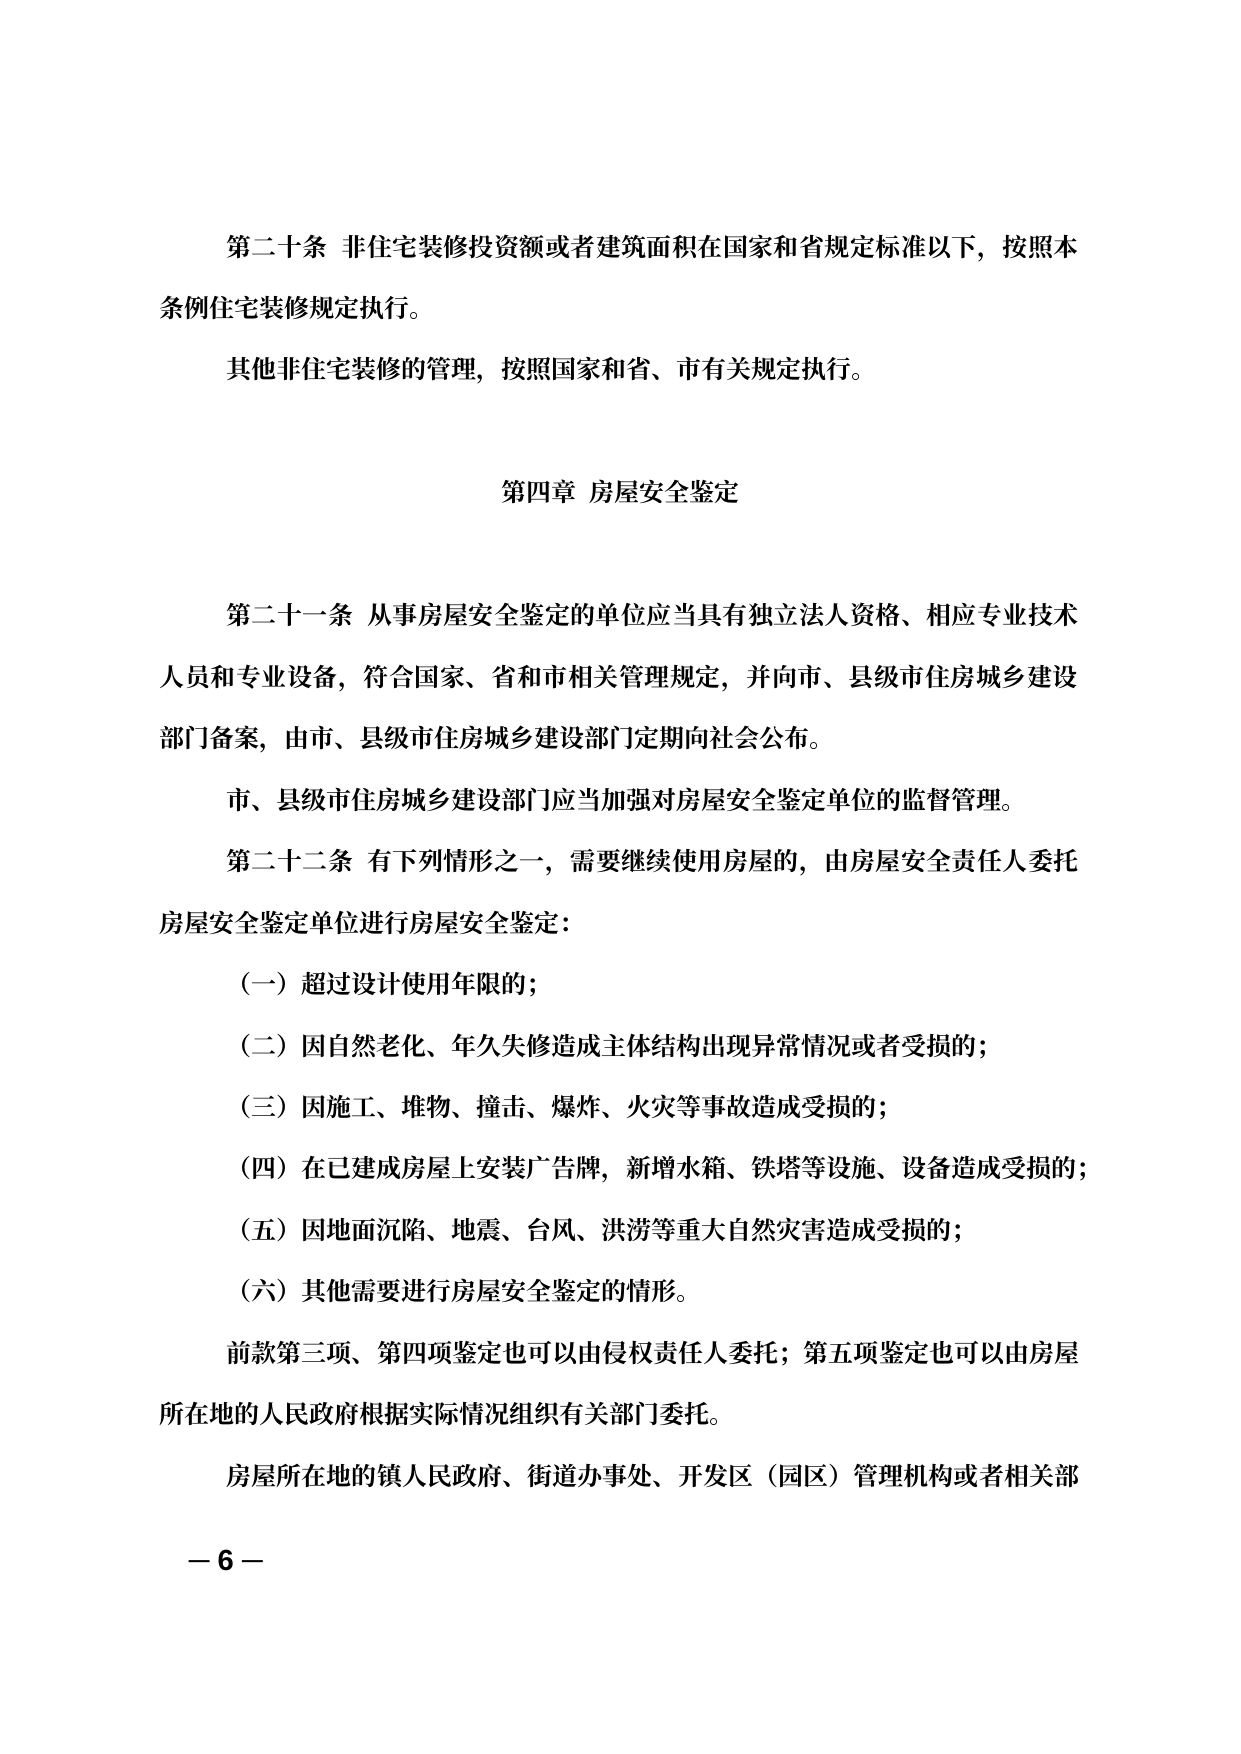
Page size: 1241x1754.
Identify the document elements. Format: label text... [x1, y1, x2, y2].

text 第二十条 非住宅装修投资额或者建筑面积在国家和省规定标准以下，按照本条例住宅装修规定执行。 [159, 207, 1081, 330]
text 市、县级市住房城乡建设部门应当加强对房屋安全鉴定单位的监督管理。 [159, 760, 1081, 821]
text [159, 1436, 1081, 1497]
list 因施工、堆物、撞击、爆炸、火灾等事故造成受损的； [159, 1067, 1081, 1129]
list 在已建成房屋上安装广告牌，新增水箱、铁塔等设施、设备造成受损的； [159, 1129, 1081, 1190]
list 因自然老化、年久失修造成主体结构出现异常情况或者受损的； [159, 1006, 1081, 1067]
text 前款第三项、第四项鉴定也可以由侵权责任人委托；第五项鉴定也可以由房屋所在地的人民政府根据实际情况组织有关部门委托。 [159, 1313, 1081, 1436]
text 第二十一条 从事房屋安全鉴定的单位应当具有独立法人资格、相应专业技术人员和专业设备，符合国家、省和市相关管理规定，并向市、县级市住房城乡建设部门备案，由市、县级市住房城乡建设部门定期向社会公布。 [159, 576, 1081, 760]
text （六）其他需要进行房屋安全鉴定的情形。 [159, 1252, 1081, 1313]
text 第四章 房屋安全鉴定 [159, 453, 1081, 514]
text 其他非住宅装修的管理，按照国家和省、市有关规定执行。 [159, 330, 1081, 391]
text 第二十二条 有下列情形之一，需要继续使用房屋的，由房屋安全责任人委托房屋安全鉴定单位进行房屋安全鉴定： [159, 821, 1081, 944]
text （五）因地面沉陷、地震、台风、洪涝等重大自然灾害造成受损的； [159, 1190, 1081, 1252]
text （一）超过设计使用年限的； [159, 944, 1081, 1006]
